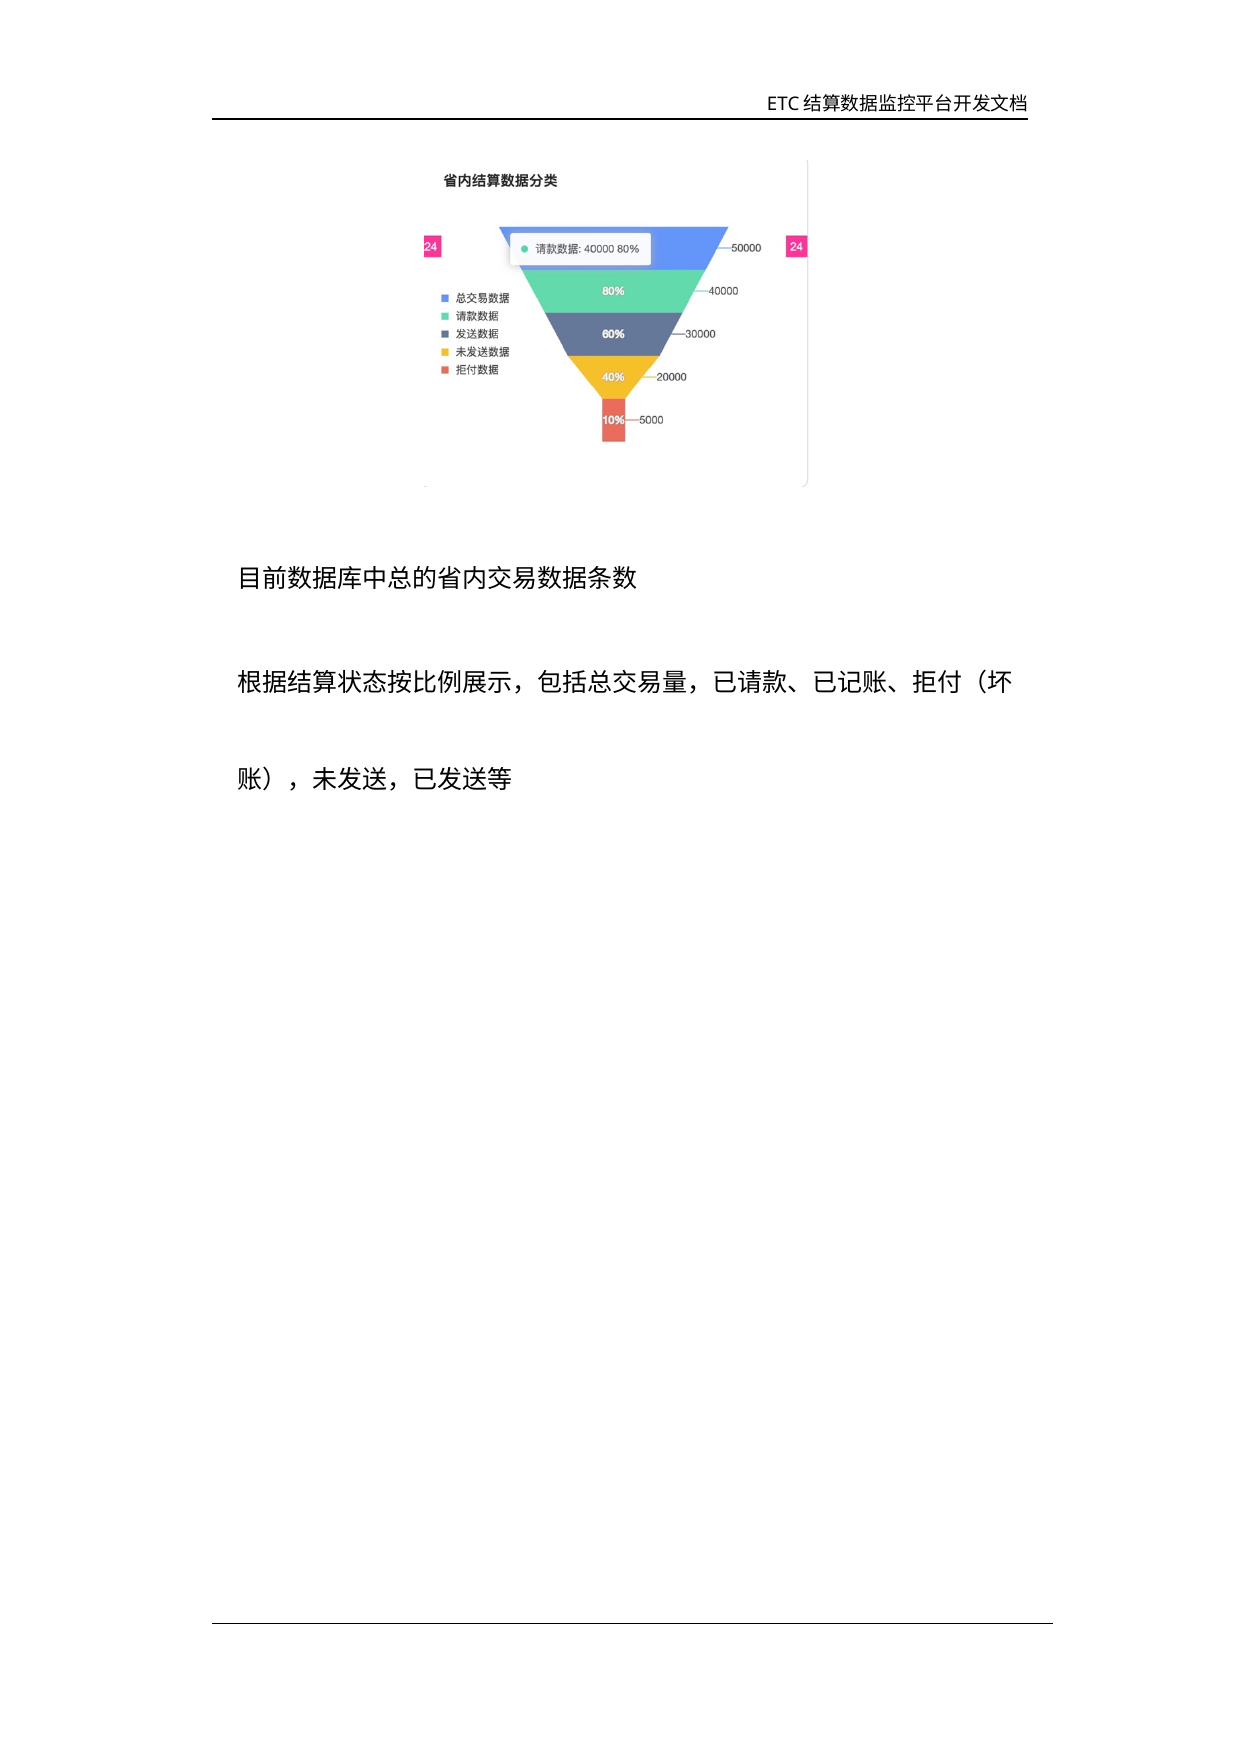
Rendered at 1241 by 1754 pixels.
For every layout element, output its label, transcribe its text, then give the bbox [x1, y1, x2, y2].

text 目前数据库中总的省内交易数据条数 [237, 544, 1043, 609]
text 根据结算状态按比例展示，包括总交易量，已请款、已记账、拒付（坏账），未发送，已发送等 [237, 648, 1043, 810]
picture [424, 160, 817, 487]
